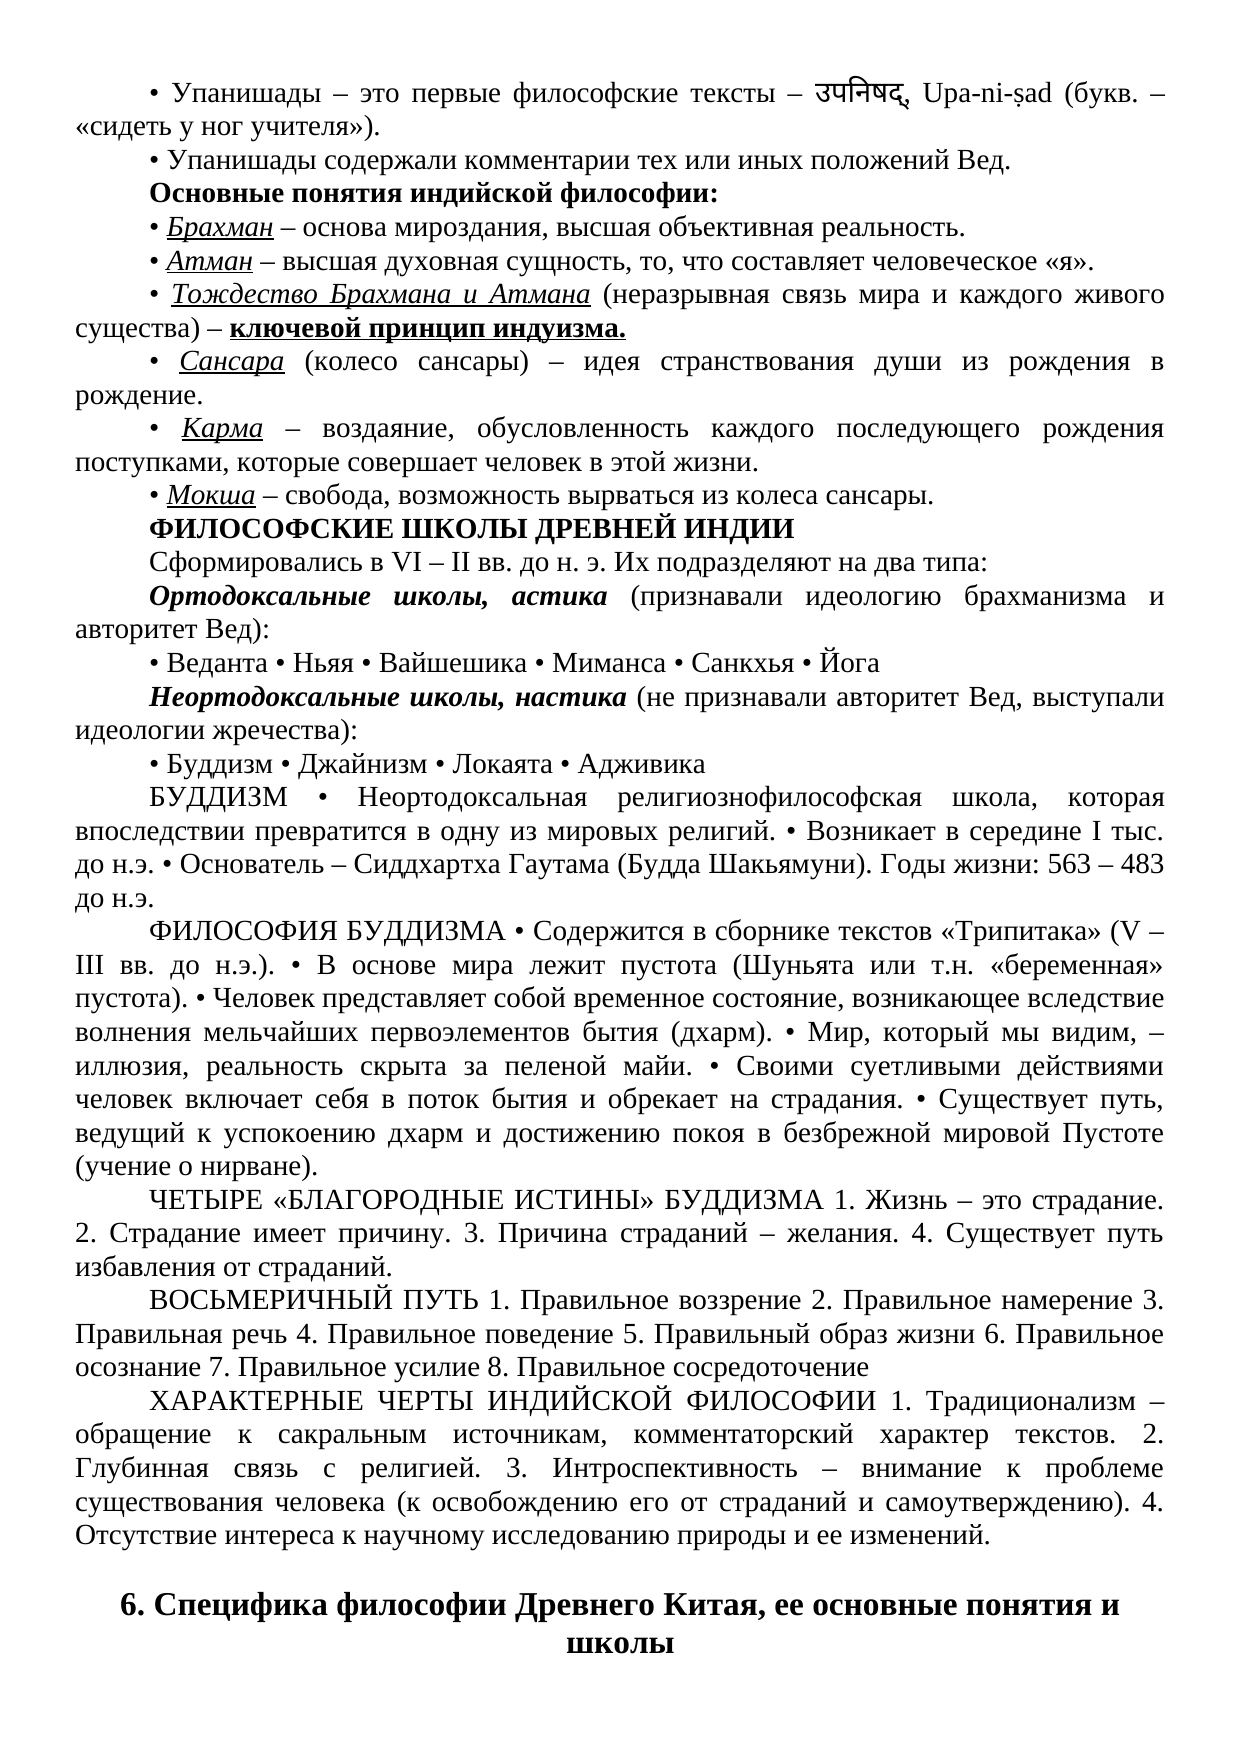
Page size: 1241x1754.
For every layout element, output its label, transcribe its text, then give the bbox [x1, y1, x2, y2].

text ФИЛОСОФИЯ БУДДИЗМА • Содержится в сборнике текстов «Трипитака» (V – III вв. до н.э.). • В основе мира лежит пустота (Шуньята или т.н. «беременная» пустота). • Человек представляет собой временное состояние, возникающее вследствие волнения мельчайших первоэлементов бытия (дхарм). • Мир, который мы видим, – иллюзия, реальность скрыта за пеленой майи. • Своими суетливыми действиями человек включает себя в поток бытия и обрекает на страдания. • Существует путь, ведущий к успокоению дхарм и достижению покоя в безбрежной мировой Пустоте (учение о нирване). [75, 913, 1165, 1182]
text 6. Специфика философии Древнего Китая, ее основные понятия и школы [75, 1584, 1165, 1661]
text БУДДИЗМ • Неортодоксальная религиознофилософская школа, которая впоследствии превратится в одну из мировых религий. • Возникает в середине I тыс. до н.э. • Основатель – Сиддхартха Гаутама (Будда Шакьямуни). Годы жизни: 563 – 483 до н.э. [75, 779, 1165, 913]
text Основные понятия индийской философии: [75, 176, 1165, 209]
text • Брахман – основа мироздания, высшая объективная реальность. [75, 209, 1165, 243]
text • Тождество Брахмана и Атмана (неразрывная связь мира и каждого живого существа) – ключевой принцип индуизма. [75, 276, 1165, 343]
text Сформировались в VI – II вв. до н. э. Их подразделяют на два типа: [75, 544, 1165, 578]
text Неортодоксальные школы, настика (не признавали авторитет Вед, выступали идеологии жречества): [75, 679, 1165, 746]
text • Буддизм • Джайнизм • Локаята • Адживика [75, 746, 1165, 779]
text • Сансара (колесо сансары) – идея странствования души из рождения в рождение. [75, 343, 1165, 410]
text • Веданта • Ньяя • Вайшешика • Миманса • Санкхья • Йога [75, 645, 1165, 679]
text • Упанишады содержали комментарии тех или иных положений Вед. [75, 142, 1165, 176]
text • Карма – воздаяние, обусловленность каждого последующего рождения поступками, которые совершает человек в этой жизни. [75, 410, 1165, 477]
text • Упанишады – это первые философские тексты – उपनिषद्, Upa-ni-ṣad (букв. – «сидеть у ног учителя»). [75, 75, 1165, 142]
text • Атман – высшая духовная сущность, то, что составляет человеческое «я». [75, 243, 1165, 276]
text • Мокша – свобода, возможность вырваться из колеса сансары. [75, 477, 1165, 511]
text ВОСЬМЕРИЧНЫЙ ПУТЬ 1. Правильное воззрение 2. Правильное намерение 3. Правильная речь 4. Правильное поведение 5. Правильный образ жизни 6. Правильное осознание 7. Правильное усилие 8. Правильное сосредоточение [75, 1282, 1165, 1383]
text ФИЛОСОФСКИЕ ШКОЛЫ ДРЕВНЕЙ ИНДИИ [75, 511, 1165, 544]
text ХАРАКТЕРНЫЕ ЧЕРТЫ ИНДИЙСКОЙ ФИЛОСОФИИ 1. Традиционализм – обращение к сакральным источникам, комментаторский характер текстов. 2. Глубинная связь с религией. 3. Интроспективность – внимание к проблеме существования человека (к освобождению его от страданий и самоутверждению). 4. Отсутствие интереса к научному исследованию природы и ее изменений. [75, 1383, 1165, 1551]
text Ортодоксальные школы, астика (признавали идеологию брахманизма и авторитет Вед): [75, 578, 1165, 645]
text ЧЕТЫРЕ «БЛАГОРОДНЫЕ ИСТИНЫ» БУДДИЗМА 1. Жизнь – это страдание. 2. Страдание имеет причину. 3. Причина страданий – желания. 4. Существует путь избавления от страданий. [75, 1182, 1165, 1282]
